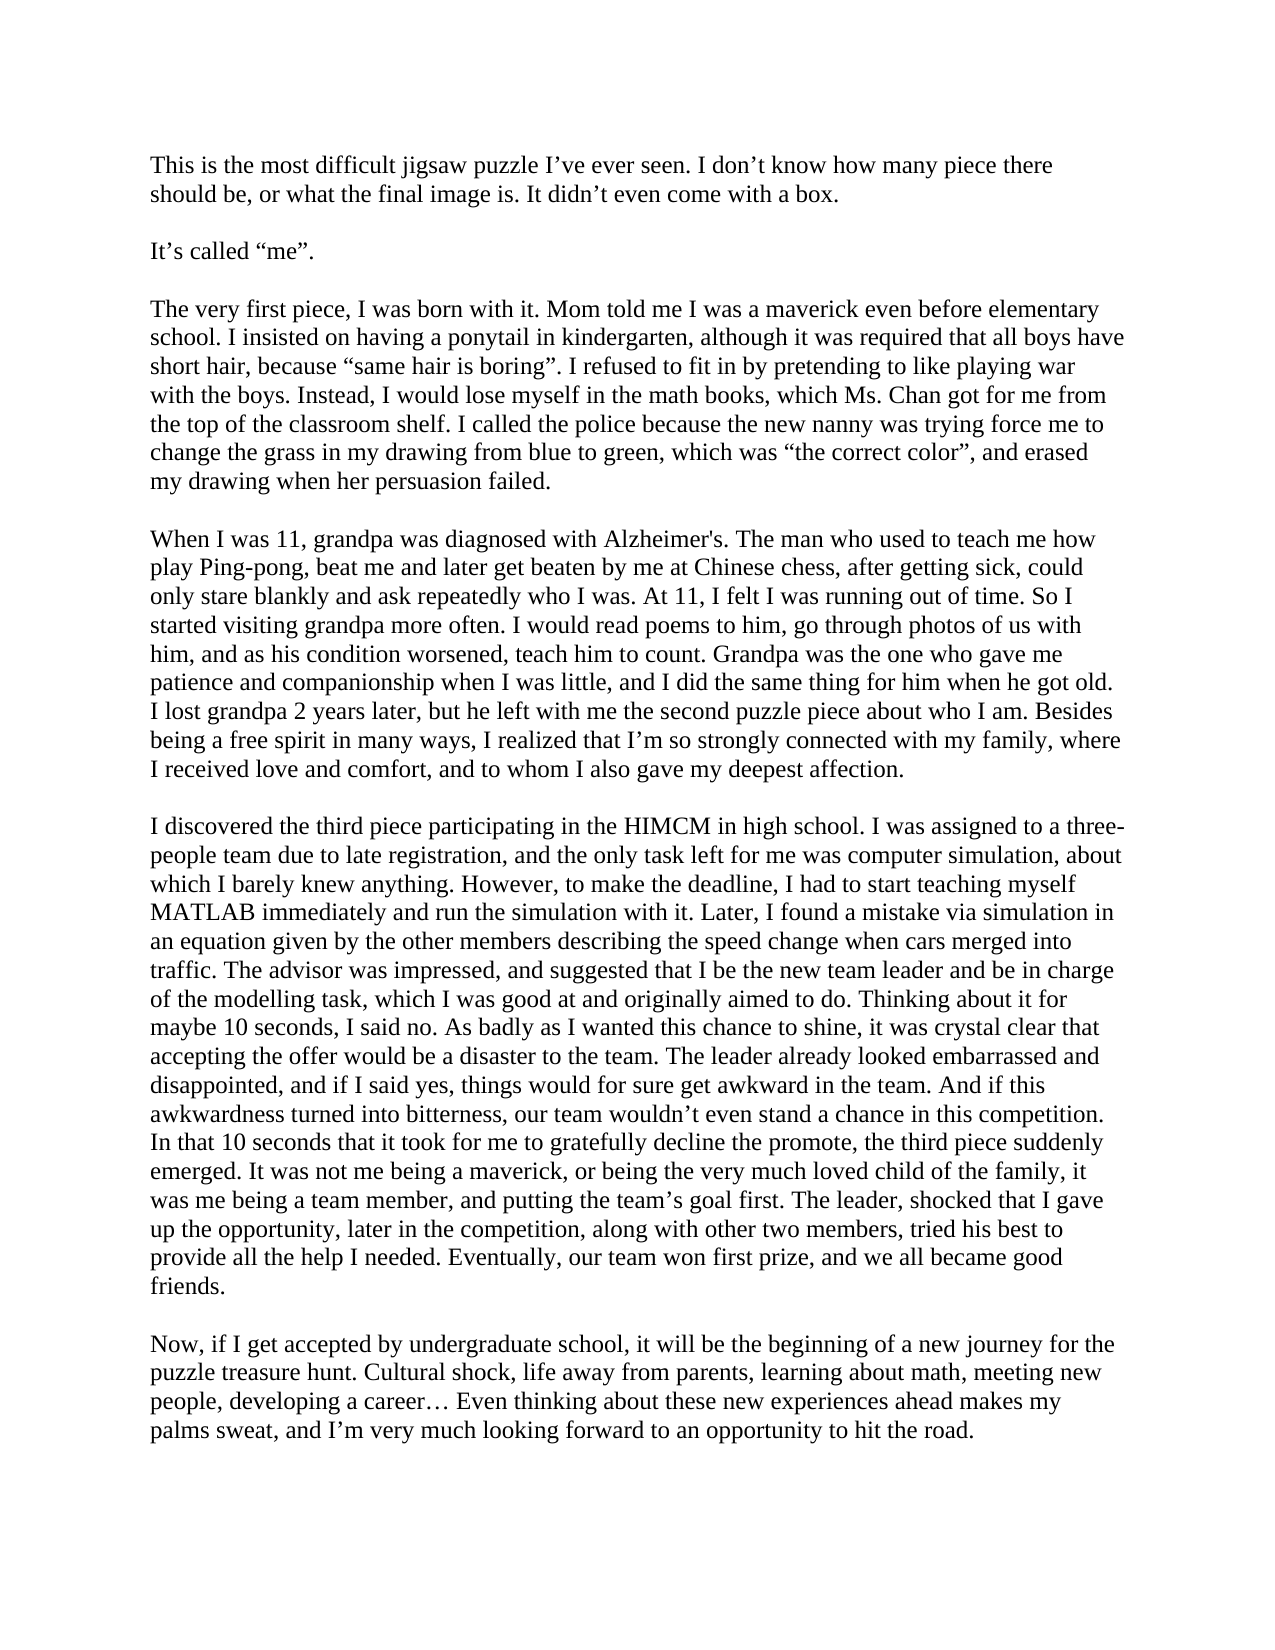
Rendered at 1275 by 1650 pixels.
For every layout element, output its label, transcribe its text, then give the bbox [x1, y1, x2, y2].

text The very first piece, I was born with it. Mom told me I was a maverick even before elementary school. I insisted on having a ponytail in kindergarten, although it was required that all boys have short hair, because “same hair is boring”. I refused to fit in by pretending to like playing war with the boys. Instead, I would lose myself in the math books, which Ms. Chan got for me from the top of the classroom shelf. I called the police because the new nanny was trying force me to change the grass in my drawing from blue to green, which was “the correct color”, and erased my drawing when her persuasion failed. [150, 294, 1125, 495]
text Now, if I get accepted by undergraduate school, it will be the beginning of a new journey for the puzzle treasure hunt. Cultural shock, life away from parents, learning about math, meeting new people, developing a career… Even thinking about these new experiences ahead makes my palms sweat, and I’m very much looking forward to an opportunity to hit the road. [150, 1329, 1125, 1444]
text This is the most difficult jigsaw puzzle I’ve ever seen. I don’t know how many piece there should be, or what the final image is. It didn’t even come with a box. [150, 150, 1125, 207]
text I discovered the third piece participating in the HIMCM in high school. I was assigned to a three-people team due to late registration, and the only task left for me was computer simulation, about which I barely knew anything. However, to make the deadline, I had to start teaching myself MATLAB immediately and run the simulation with it. Later, I found a mistake via simulation in an equation given by the other members describing the speed change when cars merged into traffic. The advisor was impressed, and suggested that I be the new team leader and be in charge of the modelling task, which I was good at and originally aimed to do. Thinking about it for maybe 10 seconds, I said no. As badly as I wanted this chance to shine, it was crystal clear that accepting the offer would be a disaster to the team. The leader already looked embarrassed and disappointed, and if I said yes, things would for sure get awkward in the team. And if this awkwardness turned into bitterness, our team wouldn’t even stand a chance in this competition. In that 10 seconds that it took for me to gratefully decline the promote, the third piece suddenly emerged. It was not me being a maverick, or being the very much loved child of the family, it was me being a team member, and putting the team’s goal first. The leader, shocked that I gave up the opportunity, later in the competition, along with other two members, tried his best to provide all the help I needed. Eventually, our team won first prize, and we all became good friends. [150, 840, 1125, 1300]
text It’s called “me”. [150, 236, 1125, 265]
text When I was 11, grandpa was diagnosed with Alzheimer's. The man who used to teach me how play Ping-pong, beat me and later get beaten by me at Chinese chess, after getting sick, could only stare blankly and ask repeatedly who I was. At 11, I felt I was running out of time. So I started visiting grandpa more often. I would read poems to him, go through photos of us with him, and as his condition worsened, teach him to count. Grandpa was the one who gave me patience and companionship when I was little, and I did the same thing for him when he got old. I lost grandpa 2 years later, but he left with me the second puzzle piece about who I am. Besides being a free spirit in many ways, I realized that I’m so strongly connected with my family, where I received love and comfort, and to whom I also gave my deepest affection. [150, 524, 1125, 782]
